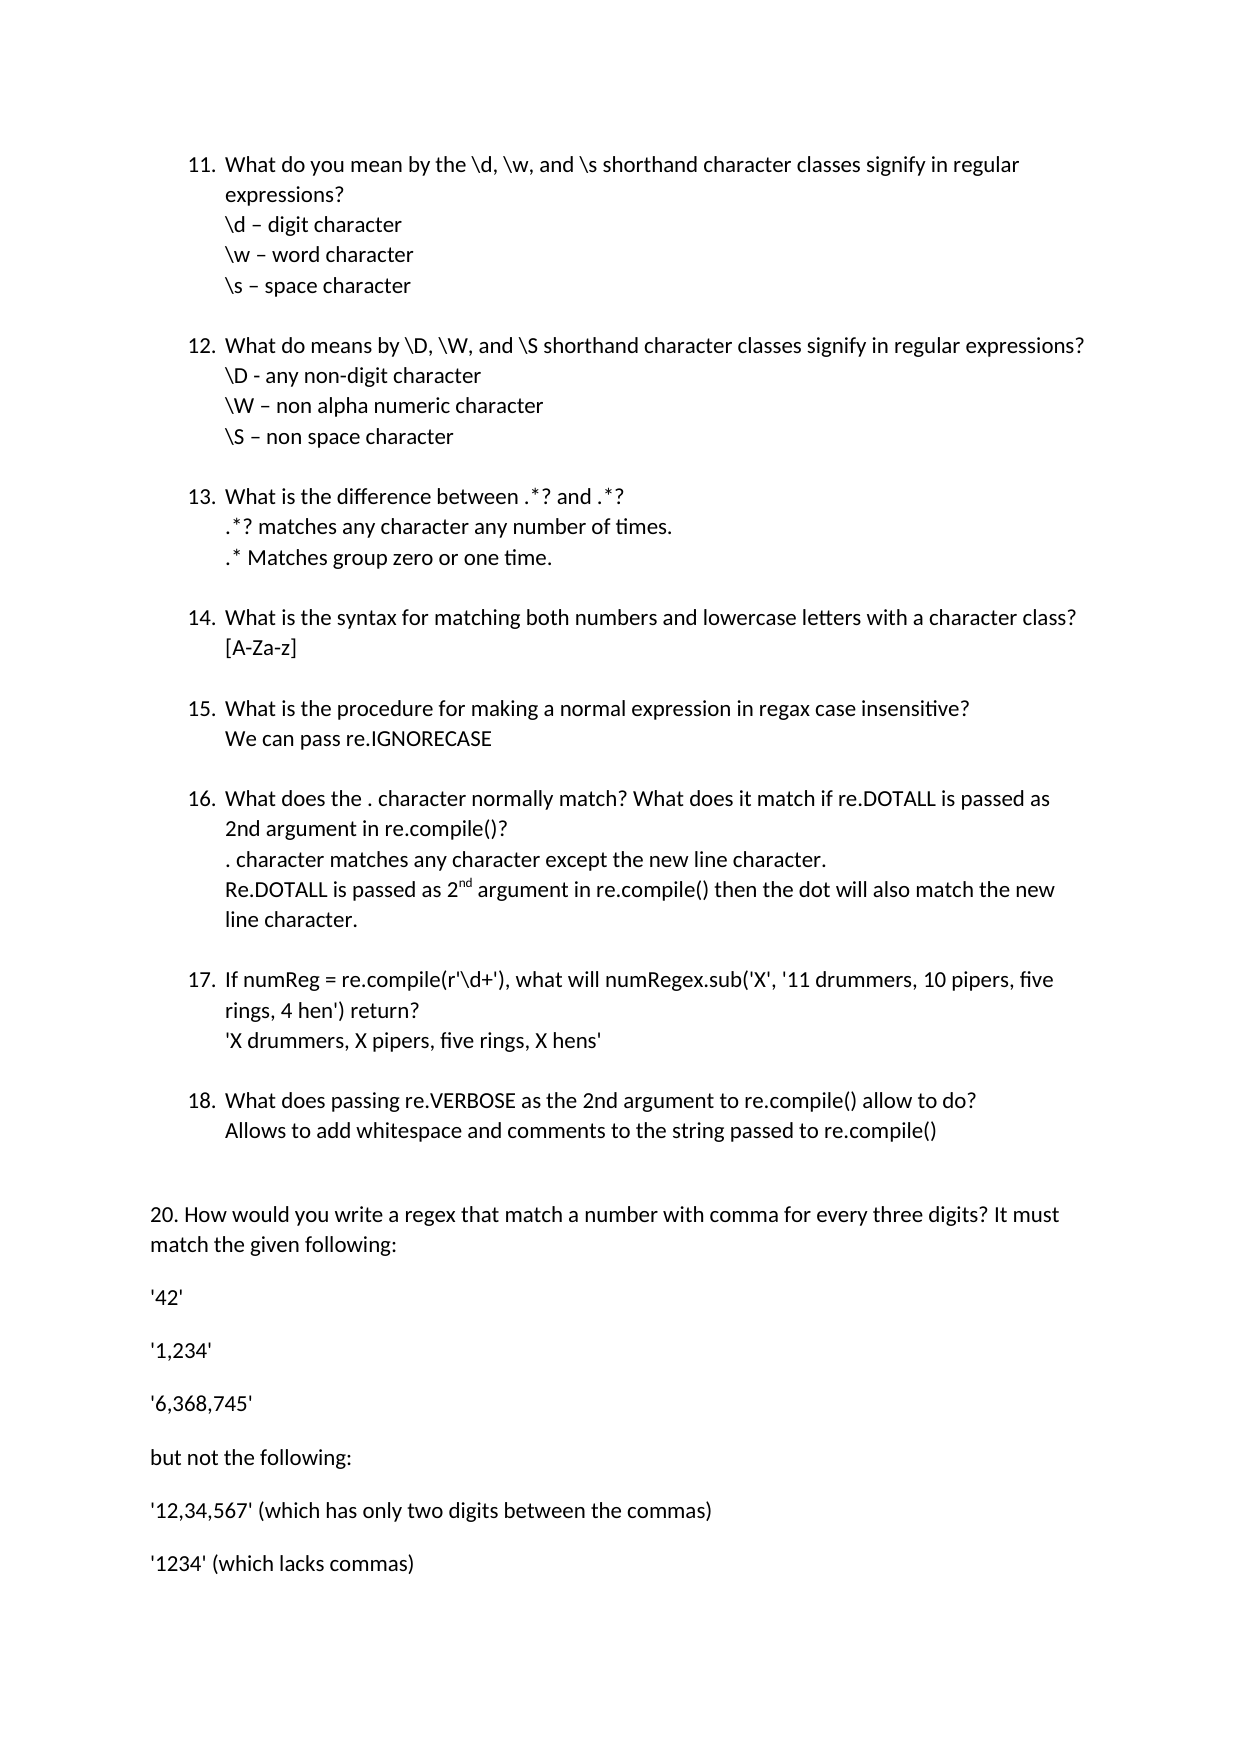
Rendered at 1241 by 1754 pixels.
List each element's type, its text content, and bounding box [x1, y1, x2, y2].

list \W – non alpha numeric character [225, 392, 1090, 420]
text '42' [150, 1283, 1090, 1311]
list Re.DOTALL is passed as 2nd argument in re.compile() then the dot will also match the new line character. [225, 875, 1090, 933]
list \S – non space character [225, 422, 1090, 450]
list We can pass re.IGNORECASE [225, 724, 1090, 752]
list What is the procedure for making a normal expression in regax case insensitive? [187, 694, 1090, 722]
list If numReg = re.compile(r'\d+'), what will numRegex.sub('X', '11 drummers, 10 pipers, five rings, 4 hen') return? [187, 966, 1090, 1024]
list What do you mean by the \d, \w, and \s shorthand character classes signify in regular expressions? [187, 150, 1090, 208]
text 20. How would you write a regex that match a number with comma for every three digits? It must match the given following: [150, 1200, 1090, 1258]
text '12,34,567' (which has only two digits between the commas) [150, 1496, 1090, 1524]
list \w – word character [225, 241, 1090, 269]
list . character matches any character except the new line character. [225, 845, 1090, 873]
list What does the . character normally match? What does it match if re.DOTALL is passed as 2nd argument in re.compile()? [187, 784, 1090, 843]
list 'X drummers, X pipers, five rings, X hens' [225, 1026, 1090, 1054]
list What do means by \D, \W, and \S shorthand character classes signify in regular expressions? [187, 331, 1090, 359]
list What is the difference between .*? and .*? [187, 482, 1090, 510]
list \s – space character [225, 271, 1090, 299]
list .* Matches group zero or one time. [225, 543, 1090, 571]
text '1,234' [150, 1336, 1090, 1364]
list What does passing re.VERBOSE as the 2nd argument to re.compile() allow to do? [187, 1086, 1090, 1114]
list \D - any non-digit character [225, 361, 1090, 389]
text but not the following: [150, 1443, 1090, 1471]
list [A-Za-z] [225, 633, 1090, 661]
list Allows to add whitespace and comments to the string passed to re.compile() [225, 1117, 1090, 1145]
list .*? matches any character any number of times. [225, 512, 1090, 541]
text '6,368,745' [150, 1389, 1090, 1418]
text '1234' (which lacks commas) [150, 1549, 1090, 1577]
list \d – digit character [225, 210, 1090, 238]
list What is the syntax for matching both numbers and lowercase letters with a character class? [187, 603, 1090, 631]
